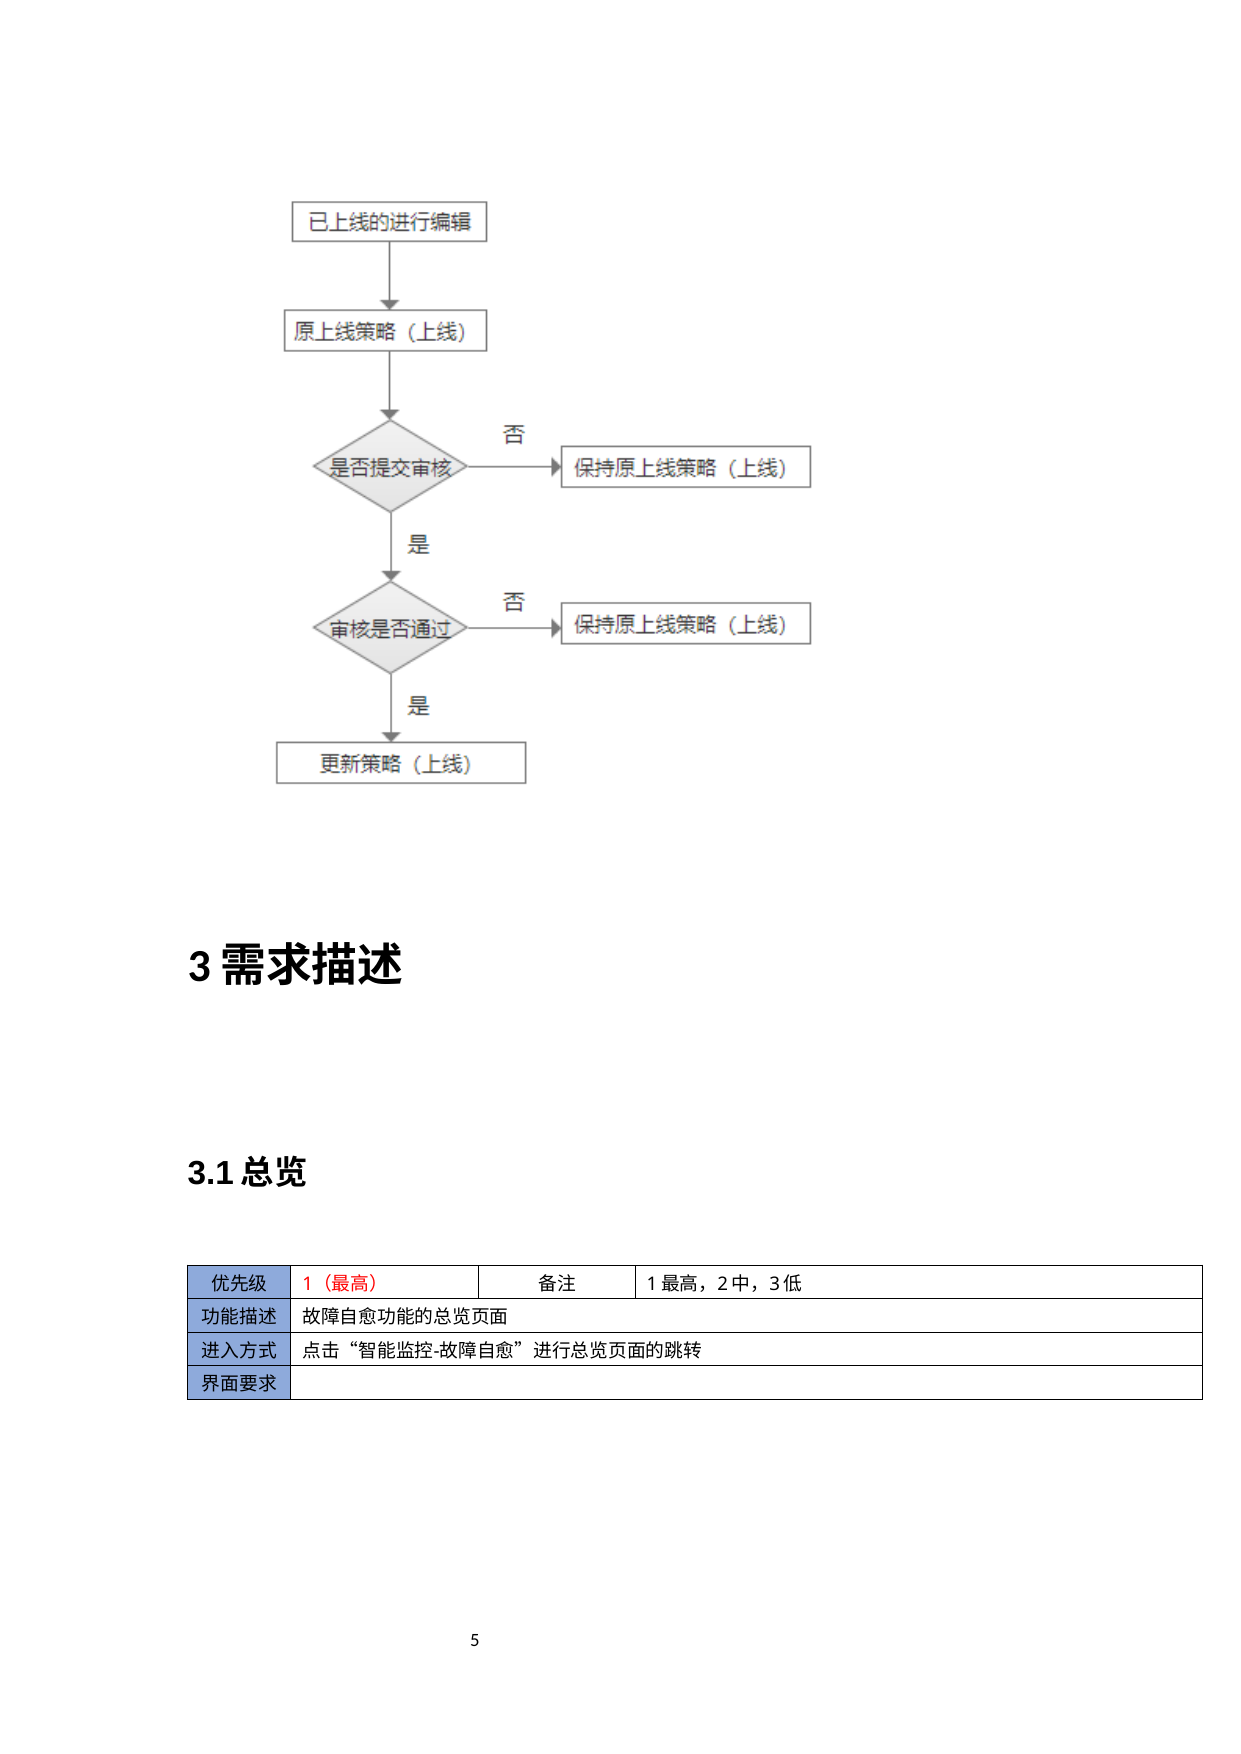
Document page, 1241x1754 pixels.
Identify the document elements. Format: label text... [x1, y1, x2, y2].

subtitle 3.1总览 [187, 1138, 1053, 1203]
table_cell [291, 1366, 1202, 1399]
table_header 1（最高） [291, 1266, 478, 1298]
table_header 1最高，2中，3低 [636, 1266, 1202, 1298]
table_cell 故障自愈功能的总览页面 [291, 1299, 1202, 1332]
table_header 备注 [479, 1266, 635, 1298]
table_cell 点击“智能监控-故障自愈”进行总览页面的跳转 [291, 1333, 1202, 1365]
table_header 优先级 [188, 1266, 290, 1298]
table_cell 功能描述 [188, 1299, 290, 1332]
table_cell 进入方式 [188, 1333, 290, 1365]
picture [231, 164, 849, 875]
table_cell 界面要求 [188, 1366, 290, 1399]
subtitle 3需求描述 [187, 912, 1053, 1010]
